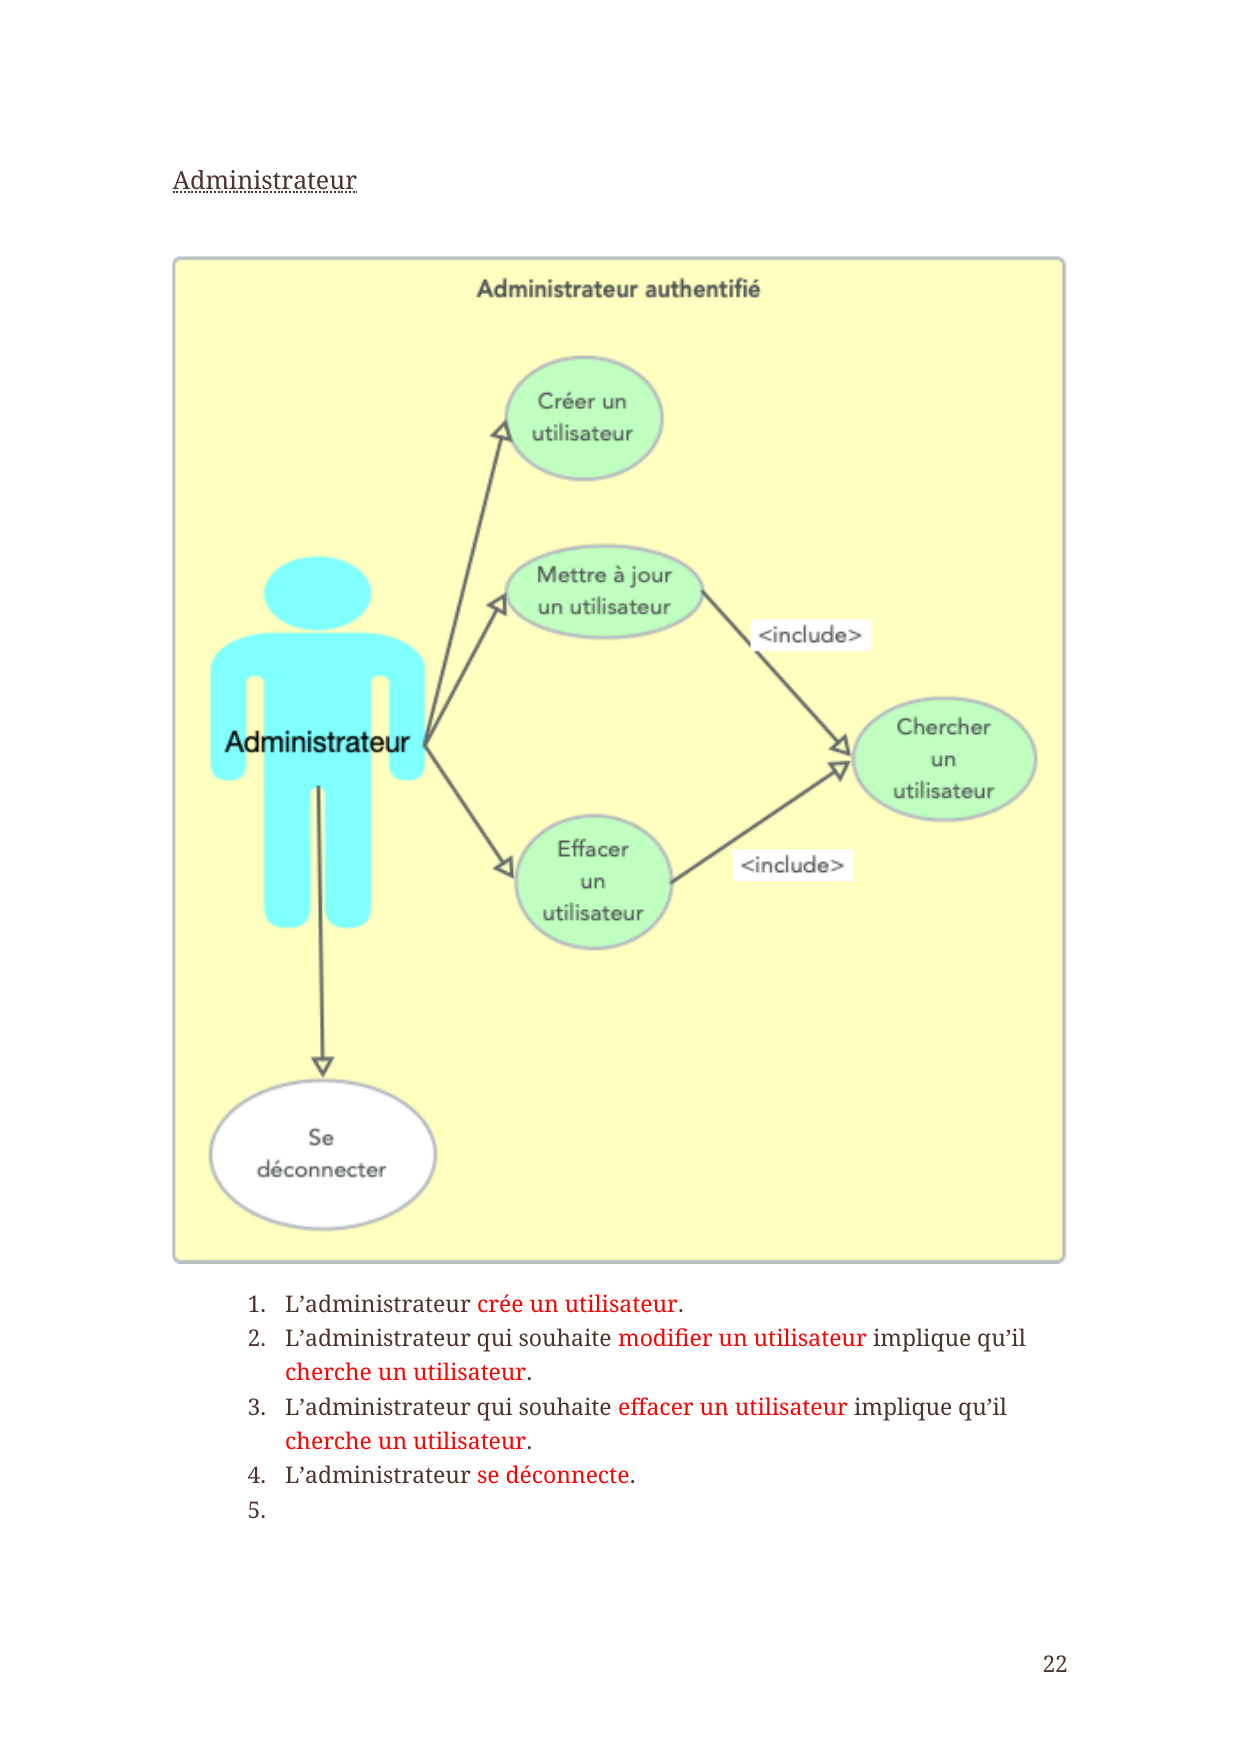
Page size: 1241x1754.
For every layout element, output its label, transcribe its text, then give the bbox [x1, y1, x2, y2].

list L’administrateur se déconnecte. [247, 1459, 1068, 1491]
text Administrateur [172, 162, 1068, 197]
picture [172, 255, 1068, 1264]
list L’administrateur qui souhaite modifier un utilisateur implique qu’il cherche un utilisateur. [247, 1322, 1068, 1387]
list L’administrateur qui souhaite effacer un utilisateur implique qu’il cherche un utilisateur. [247, 1391, 1068, 1456]
list L’administrateur crée un utilisateur. [247, 1287, 1068, 1319]
